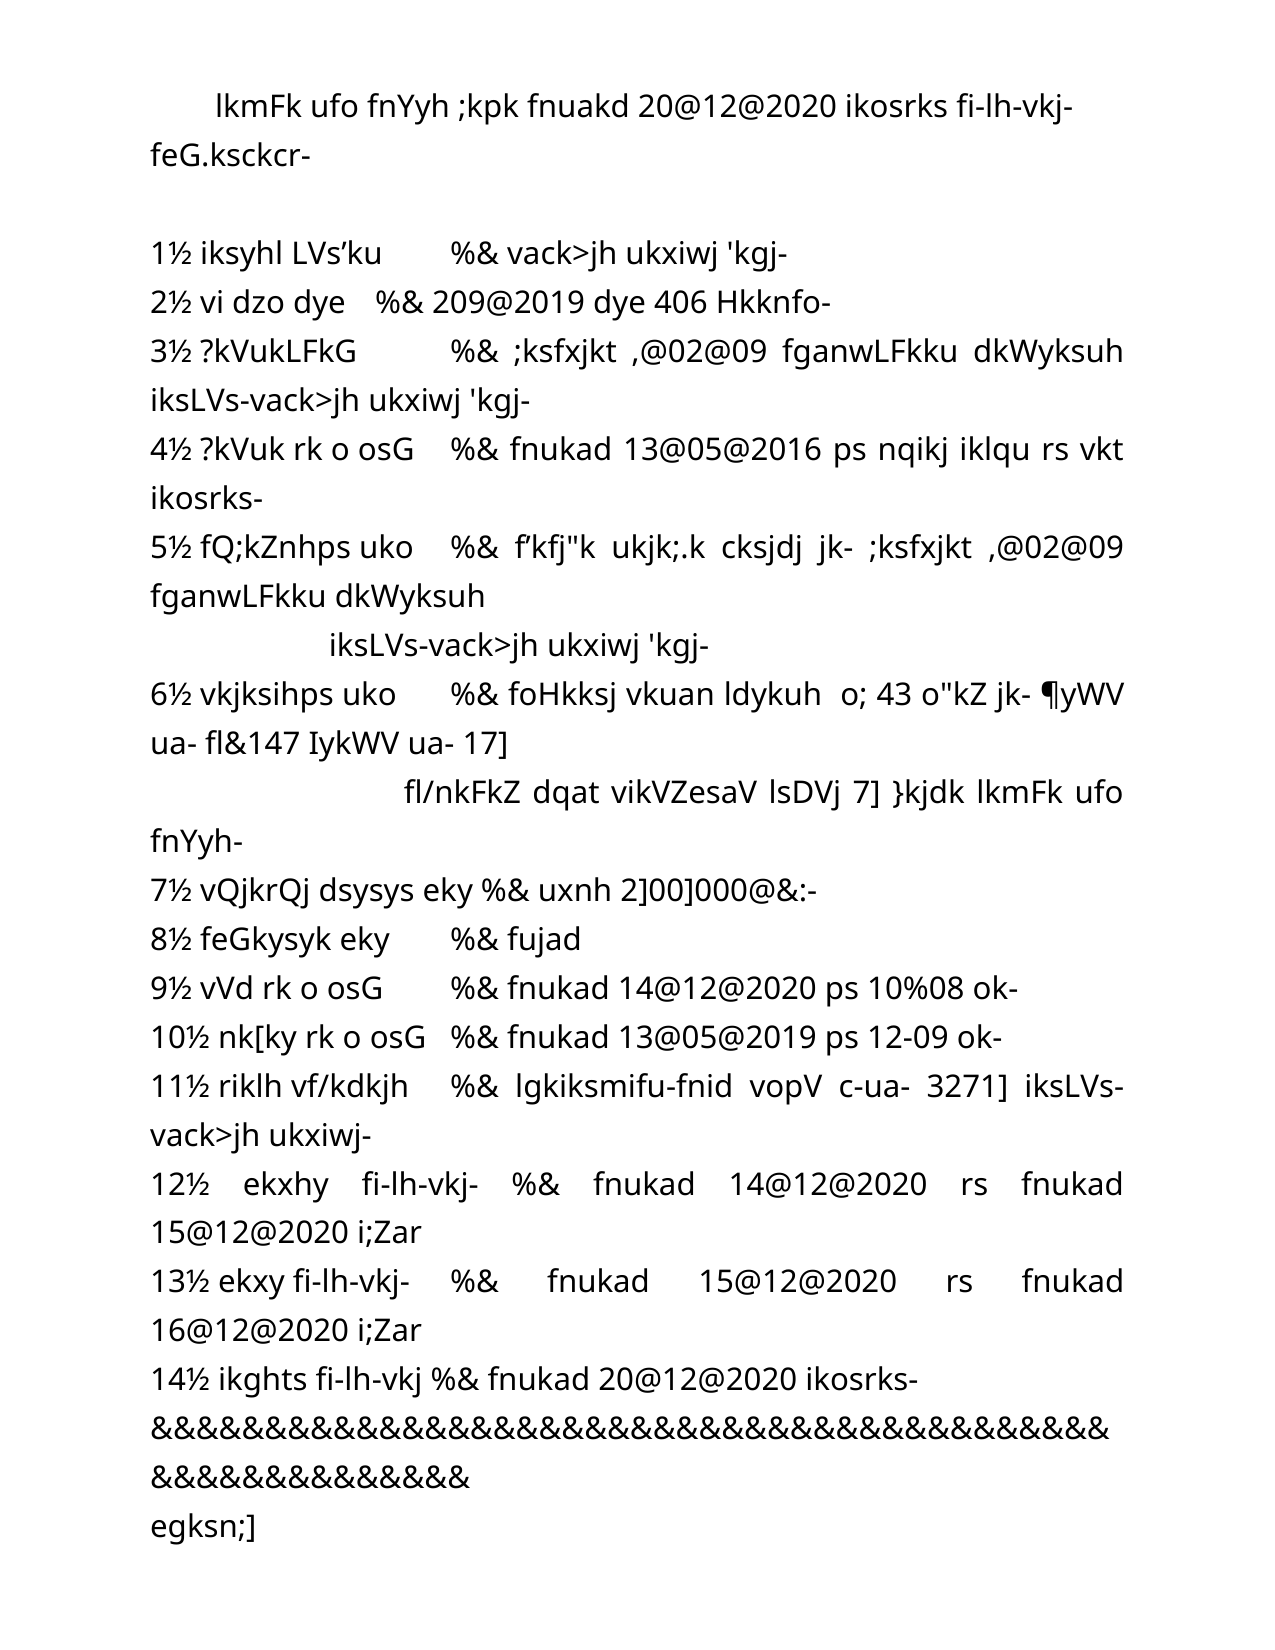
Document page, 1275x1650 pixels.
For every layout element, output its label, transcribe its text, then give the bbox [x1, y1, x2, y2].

text lkmFk ufo fnYyh ;kpk fnuakd 20@12@2020 ikosrks fi-lh-vkj- feG.ksckcr- [150, 84, 1125, 176]
text iksLVs-vack>jh ukxiwj 'kgj- [150, 623, 1125, 666]
text 9½ vVd rk o osG %& fnukad 14@12@2020 ps 10%08 ok- [150, 966, 1125, 1008]
text 13½ ekxy fi-lh-vkj- %& fnukad 15@12@2020 rs fnukad 16@12@2020 i;Zar [150, 1259, 1125, 1351]
text 12½ ekxhy fi-lh-vkj- %& fnukad 14@12@2020 rs fnukad 15@12@2020 i;Zar [150, 1161, 1125, 1253]
text 10½ nk[ky rk o osG %& fnukad 13@05@2019 ps 12-09 ok- [150, 1014, 1125, 1057]
text 8½ feGkysyk eky %& fujad [150, 917, 1125, 959]
text egksn;] [150, 1504, 1125, 1547]
text 1½ iksyhl LVs’ku %& vack>jh ukxiwj 'kgj- [150, 231, 1125, 274]
text &&&&&&&&&&&&&&&&&&&&&&&&&&&&&&&&&&&&&&&&&&&&&&&&&&&&&&&& [150, 1406, 1125, 1498]
text 5½ fQ;kZnhps uko %& f’kfj"k ukjk;.k cksjdj jk- ;ksfxjkt ,@02@09 fganwLFkku dkWyksuh [150, 525, 1125, 617]
text fl/nkFkZ dqat vikVZesaV lsDVj 7] }kjdk lkmFk ufo fnYyh- [150, 770, 1125, 861]
text 11½ riklh vf/kdkjh %& lgkiksmifu-fnid vopV c-ua- 3271] iksLVs-vack>jh ukxiwj- [150, 1063, 1125, 1155]
text 14½ ikghts fi-lh-vkj %& fnukad 20@12@2020 ikosrks- [150, 1357, 1125, 1400]
text 6½ vkjksihps uko %& foHkksj vkuan ldykuh o; 43 o"kZ jk- ¶yWV ua- fl&147 IykWV ua- 17] [150, 672, 1125, 763]
text 3½ ?kVukLFkG %& ;ksfxjkt ,@02@09 fganwLFkku dkWyksuh iksLVs-vack>jh ukxiwj 'kgj- [150, 329, 1125, 421]
text 7½ vQjkrQj dsysys eky %& uxnh 2]00]000@&:- [150, 868, 1125, 910]
text 2½ vi dzo dye %& 209@2019 dye 406 Hkknfo- [150, 280, 1125, 323]
text 4½ ?kVuk rk o osG %& fnukad 13@05@2016 ps nqikj iklqu rs vkt ikosrks- [150, 427, 1125, 519]
